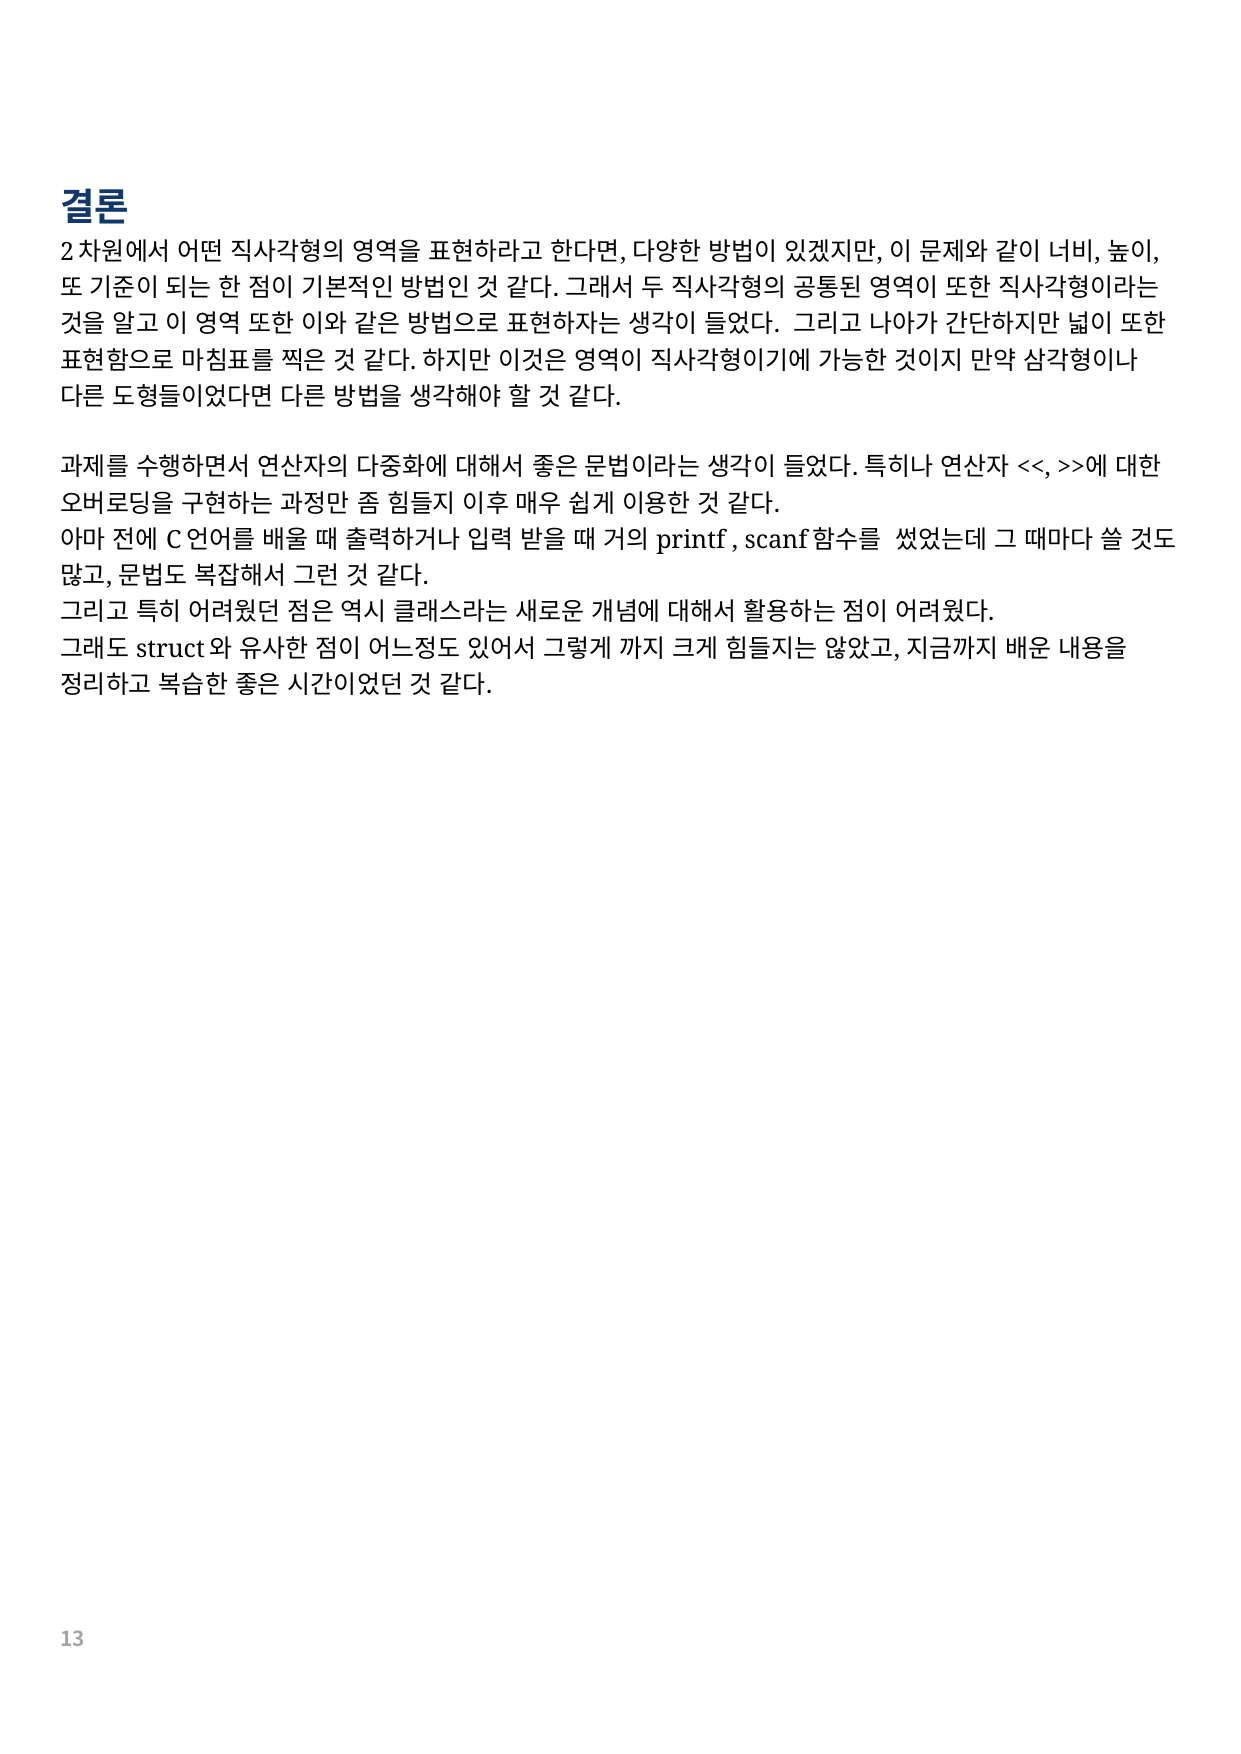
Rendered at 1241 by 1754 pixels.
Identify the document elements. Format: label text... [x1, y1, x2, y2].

text 과제를 수행하면서 연산자의 다중화에 대해서 좋은 문법이라는 생각이 들었다. 특히나 연산자 <<, >>에 대한 오버로딩을 구현하는 과정만 좀 힘들지 이후 매우 쉽게 이용한 것 같다. [60, 447, 1181, 519]
text 아마 전에 C언어를 배울 때 출력하거나 입력 받을 때 거의 printf , scanf함수를 썼었는데 그 때마다 쓸 것도 많고, 문법도 복잡해서 그런 것 같다. [60, 519, 1181, 592]
text 그리고 특히 어려웠던 점은 역시 클래스라는 새로운 개념에 대해서 활용하는 점이 어려웠다. [60, 592, 1181, 628]
subtitle 결론 [60, 177, 1181, 231]
text 그래도 struct와 유사한 점이 어느정도 있어서 그렇게 까지 크게 힘들지는 않았고, 지금까지 배운 내용을 정리하고 복습한 좋은 시간이었던 것 같다. [60, 628, 1181, 701]
text 2차원에서 어떤 직사각형의 영역을 표현하라고 한다면, 다양한 방법이 있겠지만, 이 문제와 같이 너비, 높이, 또 기준이 되는 한 점이 기본적인 방법인 것 같다. 그래서 두 직사각형의 공통된 영역이 또한 직사각형이라는 것을 알고 이 영역 또한 이와 같은 방법으로 표현하자는 생각이 들었다. 그리고 나아가 간단하지만 넓이 또한 표현함으로 마침표를 찍은 것 같다. 하지만 이것은 영역이 직사각형이기에 가능한 것이지 만약 삼각형이나 다른 도형들이었다면 다른 방법을 생각해야 할 것 같다. [60, 231, 1181, 413]
